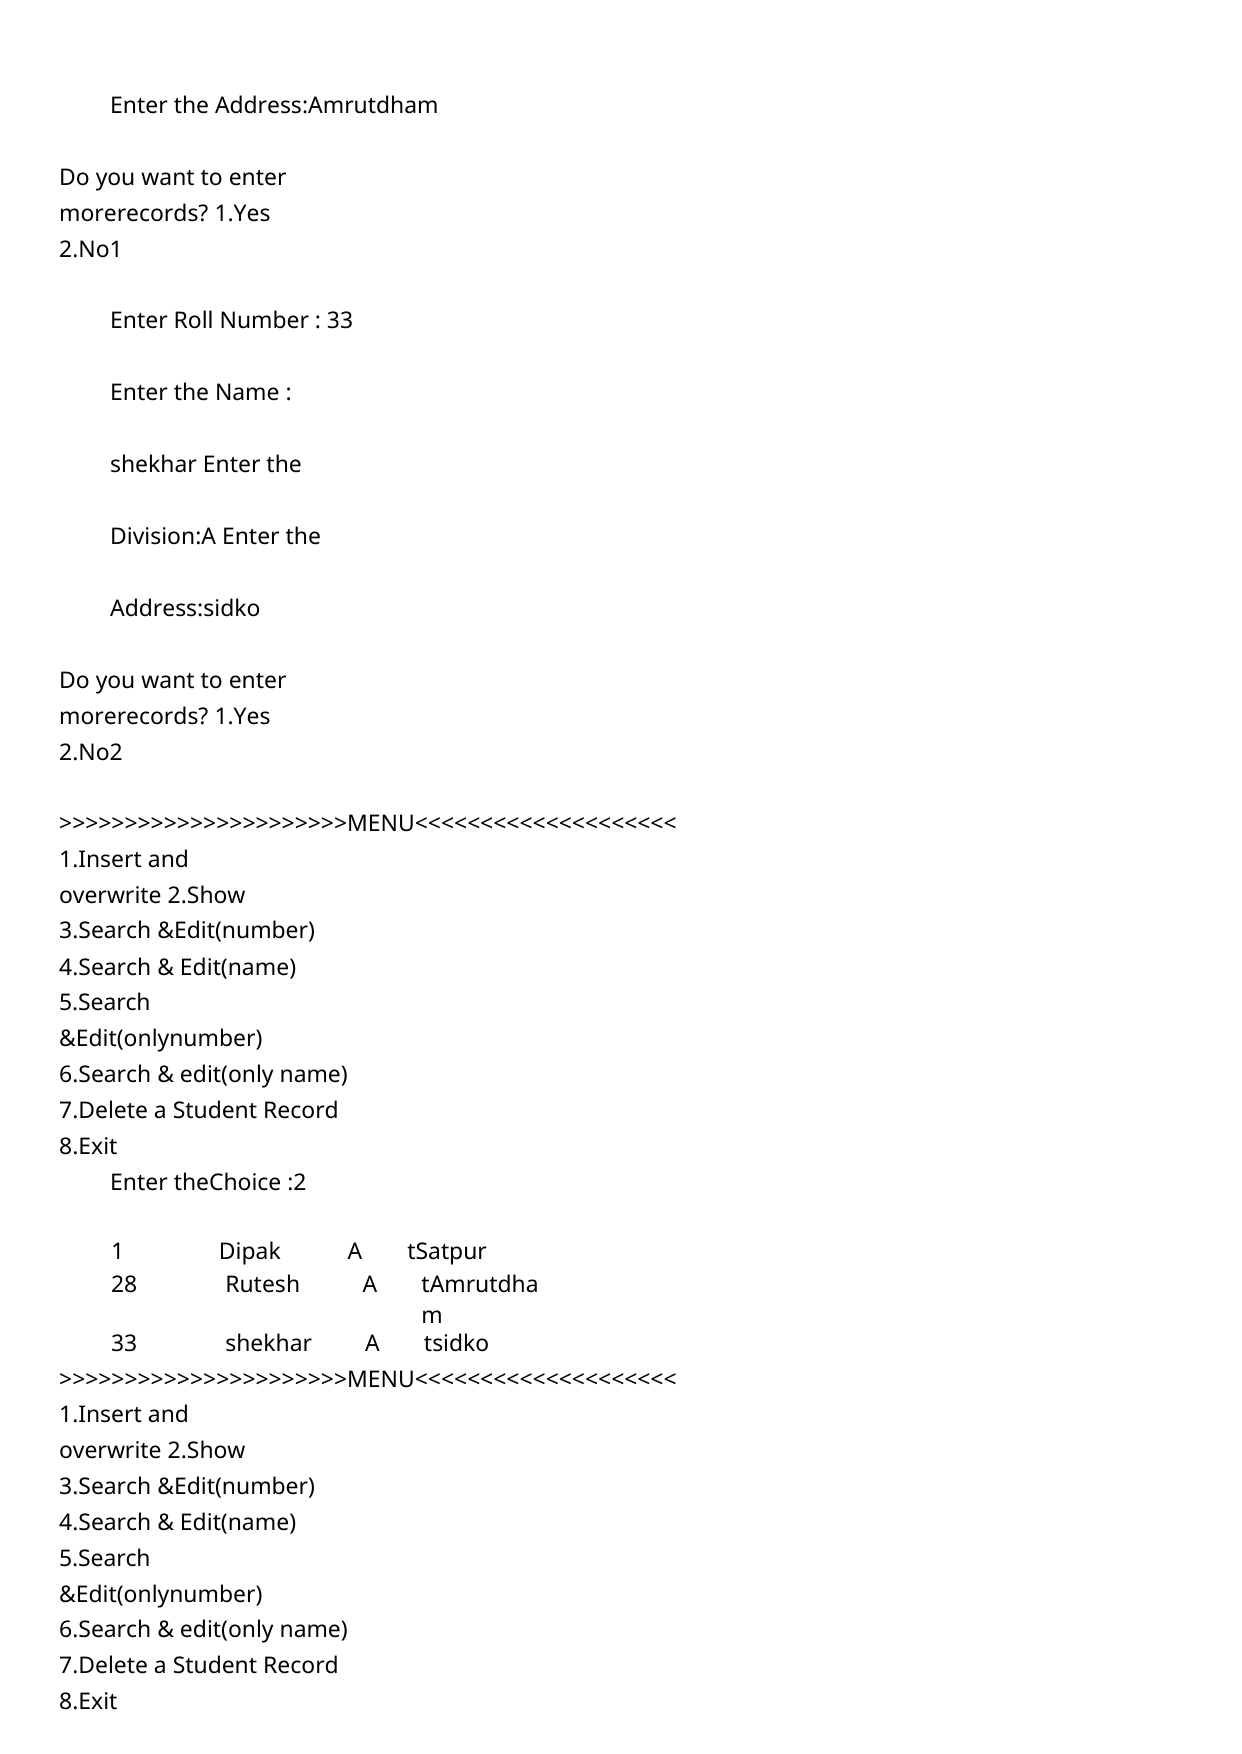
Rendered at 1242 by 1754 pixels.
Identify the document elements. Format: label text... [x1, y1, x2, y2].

text >>>>>>>>>>>>>>>>>>>>>>MENU<<<<<<<<<<<<<<<<<<<< [59, 807, 1189, 839]
table_header A [327, 1239, 393, 1267]
text Enter Roll Number : 33 Enter the Name : shekhar Enter the Division:A Enter the Address:sidko [110, 304, 371, 623]
table_cell shekhar [178, 1331, 327, 1359]
table_cell Rutesh [178, 1267, 327, 1331]
text 1.Insert and overwrite 2.Show [59, 843, 280, 910]
table_header Dipak [178, 1239, 327, 1267]
table_cell A [327, 1331, 393, 1359]
table_header 1 [106, 1239, 177, 1267]
text Enter the Address:Amrutdham [110, 89, 1189, 121]
text >>>>>>>>>>>>>>>>>>>>>>MENU<<<<<<<<<<<<<<<<<<<< [59, 1363, 1189, 1394]
text 3.Search &Edit(number) 4.Search & Edit(name) 5.Search &Edit(onlynumber) 6.Search & edit(only name) 7.Delete a Student Record 8.Exit [59, 1470, 348, 1717]
table_header tSatpur [393, 1239, 551, 1267]
table_cell 28 [106, 1267, 177, 1331]
text 2.No2 [59, 736, 1189, 767]
text Enter theChoice :2 [110, 1166, 1189, 1197]
text Do you want to enter morerecords? 1.Yes [59, 664, 428, 731]
text Do you want to enter morerecords? 1.Yes [59, 161, 428, 228]
text 3.Search &Edit(number) 4.Search & Edit(name) 5.Search &Edit(onlynumber) 6.Search & edit(only name) 7.Delete a Student Record 8.Exit [59, 914, 348, 1161]
text 2.No1 [59, 233, 1189, 264]
text 1.Insert and overwrite 2.Show [59, 1398, 280, 1465]
table_cell tsidko [393, 1331, 551, 1359]
table_cell 33 [106, 1331, 177, 1359]
table_cell tAmrutdham [393, 1267, 551, 1331]
table_cell A [327, 1267, 393, 1331]
